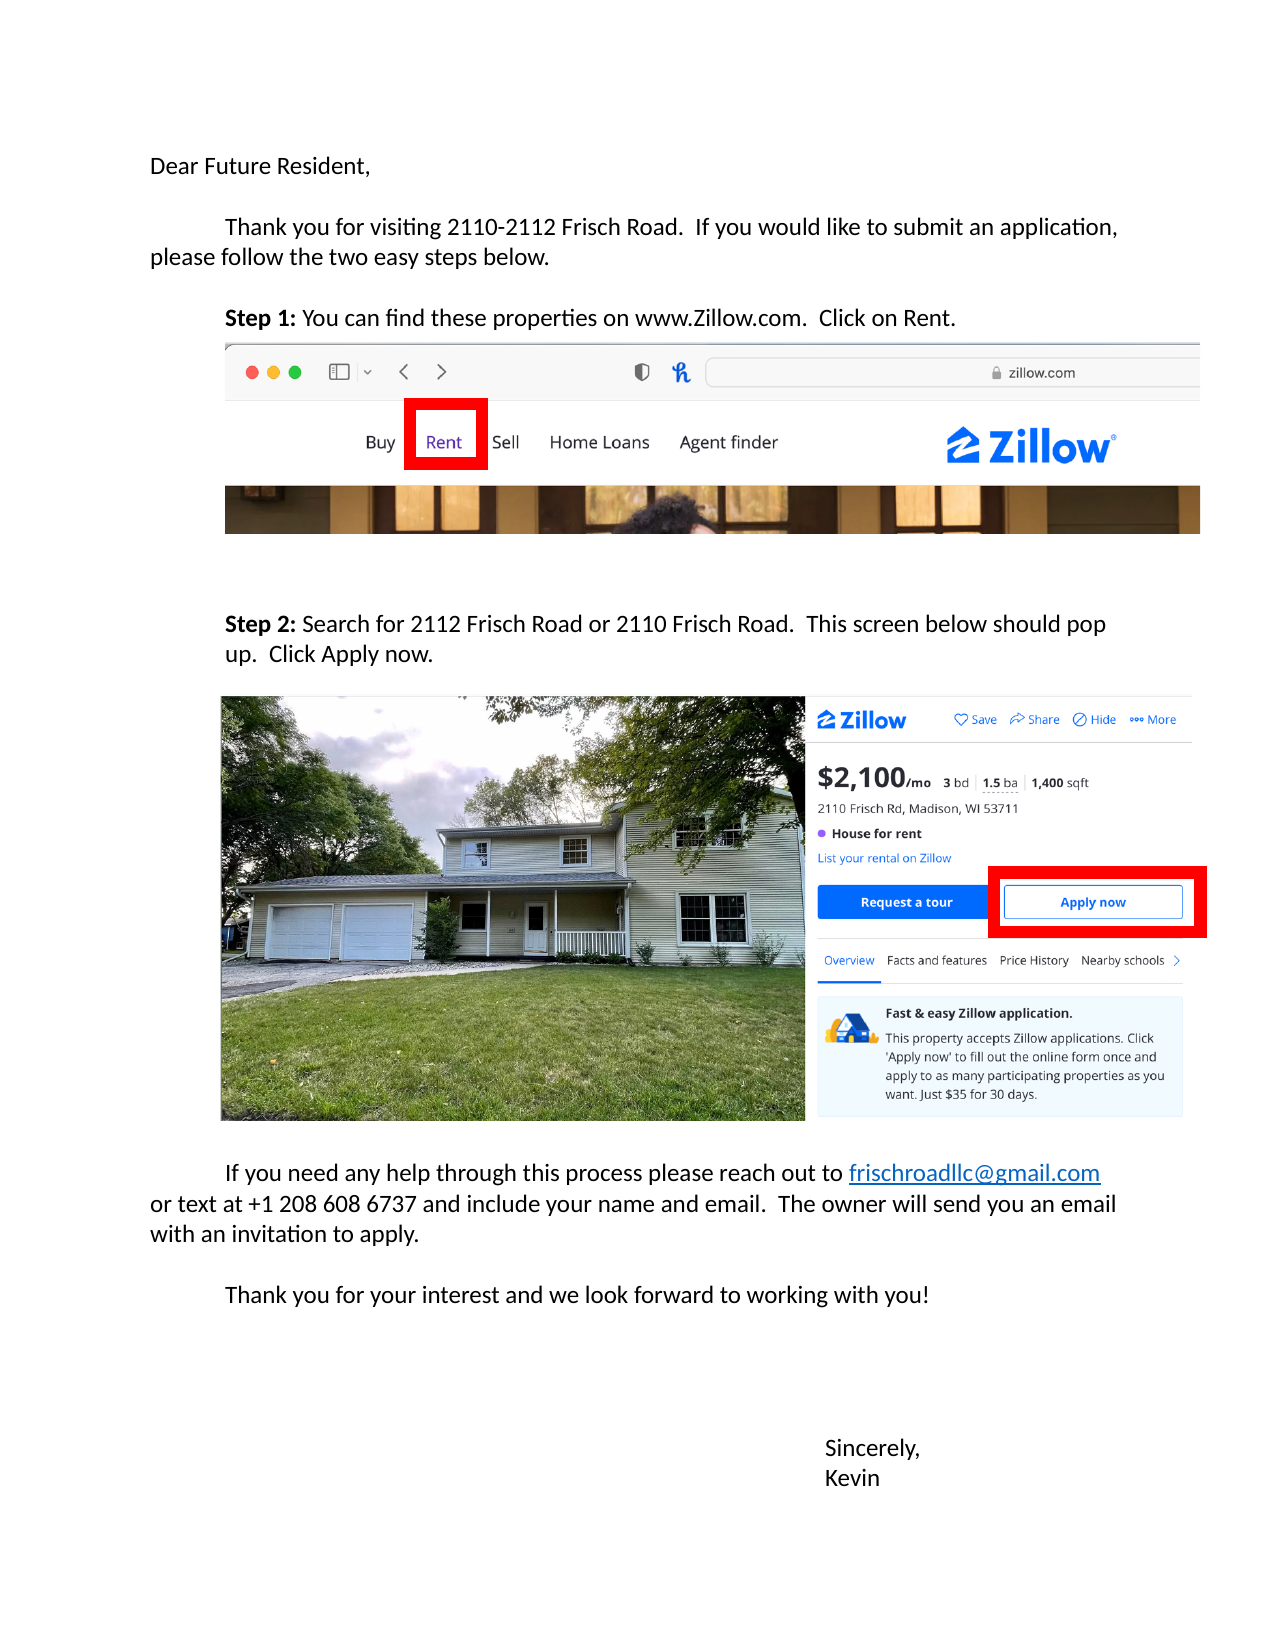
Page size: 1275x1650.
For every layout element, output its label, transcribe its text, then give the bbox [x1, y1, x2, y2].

text Thank you for visiting 2110-2112 Frisch Road. If you would like to submit an application, please follow the two easy steps below. [150, 211, 1125, 272]
text Thank you for your interest and we look forward to working with you! [150, 1279, 1125, 1310]
picture [1000, 879, 1191, 926]
text Dear Future Resident, [150, 150, 1125, 181]
text Kevin [150, 1462, 1125, 1493]
picture [219, 694, 1191, 1120]
text Sincerely, [150, 1432, 1125, 1462]
picture [225, 342, 1200, 534]
text Step 1: You can find these properties on www.Zillow.com. Click on Rent. [225, 303, 1125, 333]
text Step 2: Search for 2112 Frisch Road or 2110 Frisch Road. This screen below should pop up. Click Apply now. [225, 608, 1125, 669]
text If you need any help through this process please reach out to frischroadllc@gmail.com or text at +1 208 608 6737 and include your name and email. The owner will send you an email with an invitation to apply. [150, 1157, 1125, 1249]
